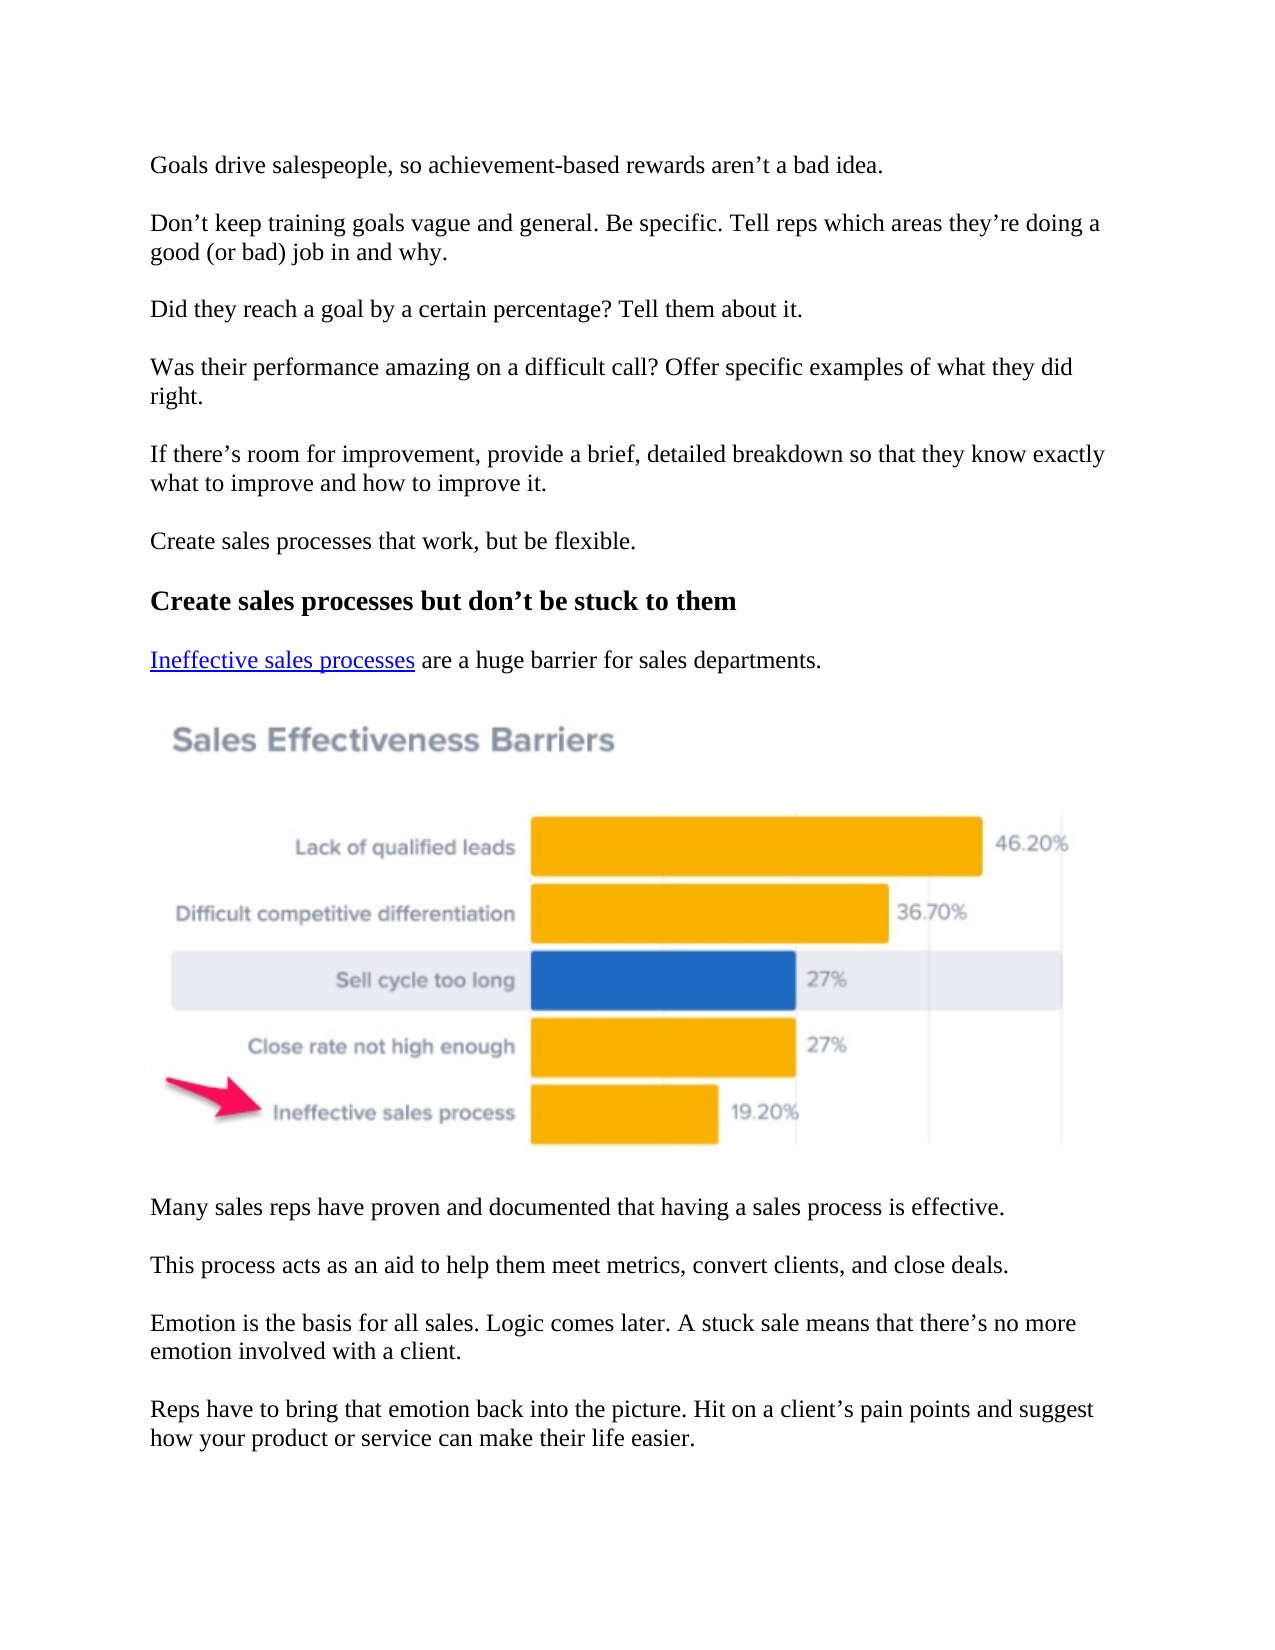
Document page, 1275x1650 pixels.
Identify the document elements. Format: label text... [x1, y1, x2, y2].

picture [150, 703, 1083, 1163]
text Create sales processes but don’t be stuck to them [150, 584, 1125, 616]
text Did they reach a goal by a certain percentage? Tell them about it. [150, 294, 1125, 323]
text Create sales processes that work, but be flexible. [150, 526, 1125, 554]
text Ineffective sales processes are a huge barrier for sales departments. [150, 645, 1125, 674]
text Was their performance amazing on a difficult call? Offer specific examples of what they did right. [150, 352, 1125, 410]
text Don’t keep training goals vague and general. Be specific. Tell reps which areas they’re doing a good (or bad) job in and why. [150, 208, 1125, 265]
text Many sales reps have proven and documented that having a sales process is effective. [150, 1192, 1125, 1221]
text Emotion is the basis for all sales. Logic comes later. A stuck sale means that there’s no more emotion involved with a client. [150, 1308, 1125, 1365]
text This process acts as an aid to help them meet metrics, convert clients, and close deals. [150, 1250, 1125, 1278]
text Reps have to bring that emotion back into the picture. Hit on a client’s pain points and suggest how your product or service can make their life easier. [150, 1394, 1125, 1452]
text If there’s room for improvement, provide a brief, detailed breakdown so that they know exactly what to improve and how to improve it. [150, 439, 1125, 497]
text Goals drive salespeople, so achievement-based rewards aren’t a bad idea. [150, 150, 1125, 179]
